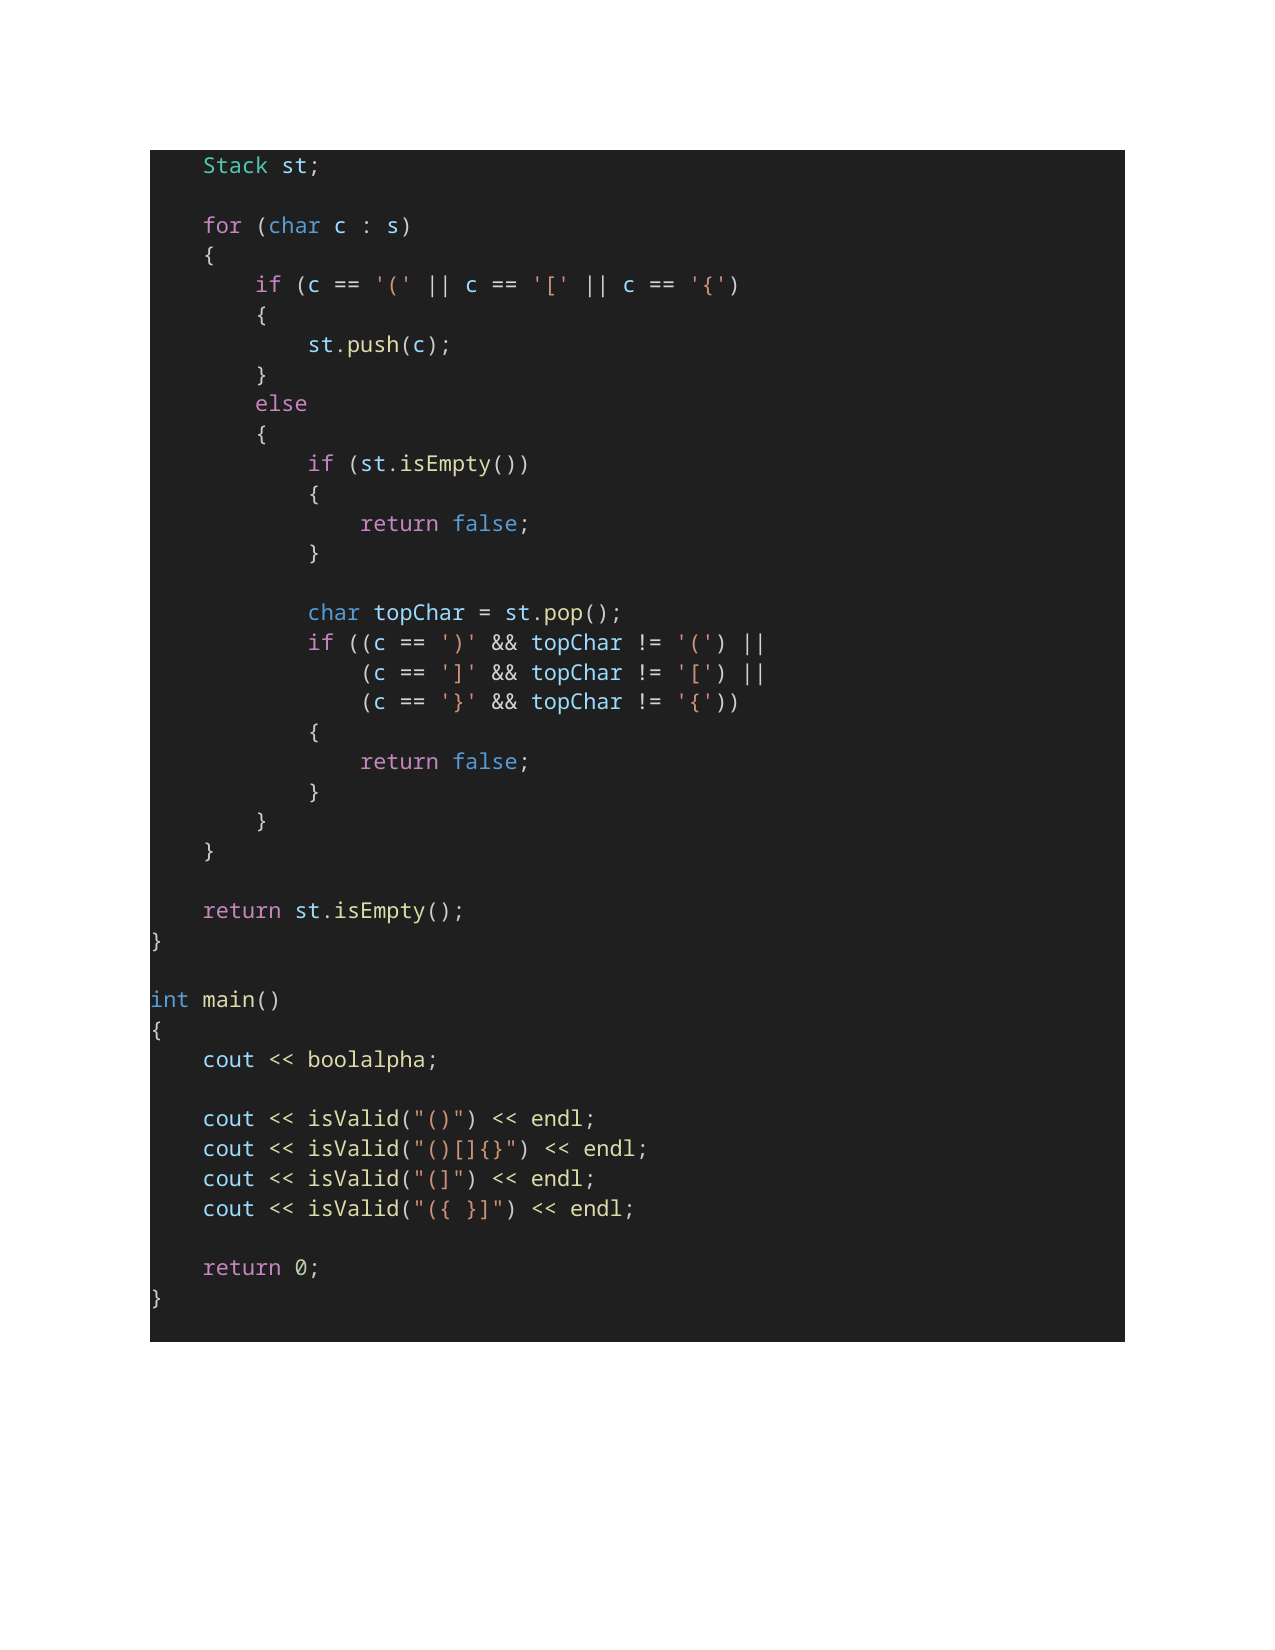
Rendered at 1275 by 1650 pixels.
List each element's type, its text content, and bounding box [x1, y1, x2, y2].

text { [150, 418, 1125, 448]
text cout << isValid("()") << endl; [150, 1103, 1125, 1133]
text cout << isValid("(]") << endl; [150, 1163, 1125, 1193]
text } [150, 924, 1125, 954]
text return false; [150, 507, 1125, 537]
text } [150, 537, 1125, 567]
text { [150, 1014, 1125, 1044]
text (c == ']' && topChar != '[') || [150, 656, 1125, 686]
text } [150, 776, 1125, 805]
text return 0; [150, 1252, 1125, 1282]
text { [150, 239, 1125, 269]
text { [150, 478, 1125, 507]
text st.push(c); [150, 329, 1125, 358]
text } [150, 805, 1125, 835]
text if (st.isEmpty()) [150, 448, 1125, 478]
text int main() [150, 984, 1125, 1014]
text } [150, 835, 1125, 865]
text cout << isValid("()[]{}") << endl; [150, 1133, 1125, 1163]
text if (c == '(' || c == '[' || c == '{') [150, 269, 1125, 299]
text Stack st; [150, 150, 1125, 180]
text if ((c == ')' && topChar != '(') || [150, 627, 1125, 656]
text return false; [150, 746, 1125, 776]
text for (char c : s) [150, 209, 1125, 239]
text cout << boolalpha; [150, 1044, 1125, 1073]
text else [150, 388, 1125, 418]
text cout << isValid("({ }]") << endl; [150, 1193, 1125, 1222]
text return st.isEmpty(); [150, 895, 1125, 924]
text (c == '}' && topChar != '{')) [150, 686, 1125, 716]
text { [150, 716, 1125, 746]
text { [150, 299, 1125, 329]
text char topChar = st.pop(); [150, 597, 1125, 627]
text } [150, 358, 1125, 388]
text } [150, 1282, 1125, 1312]
